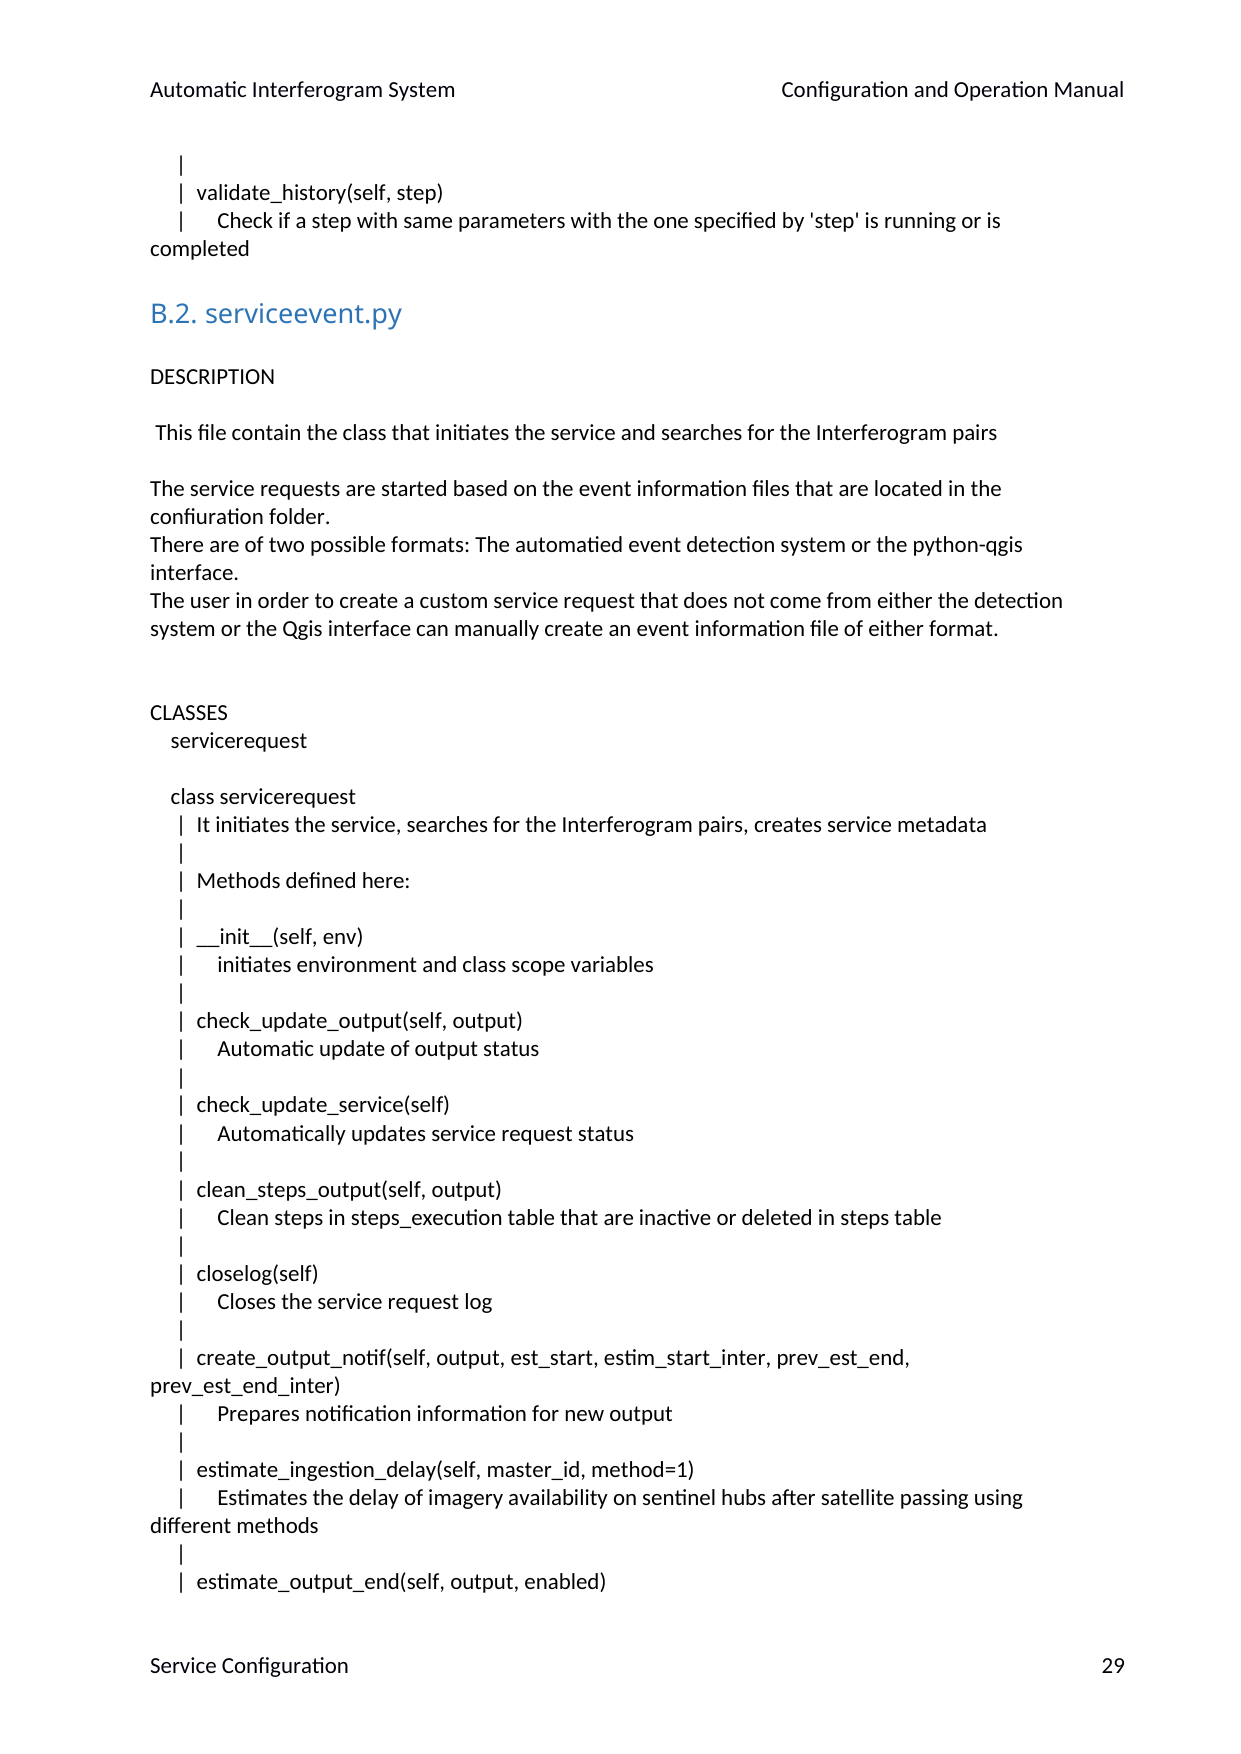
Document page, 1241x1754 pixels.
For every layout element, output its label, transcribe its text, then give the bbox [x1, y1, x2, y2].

text | [150, 838, 1090, 866]
text | estimate_output_end(self, output, enabled) [150, 1567, 1090, 1595]
text | [150, 1231, 1090, 1259]
text | check_update_output(self, output) [150, 1007, 1090, 1034]
text | create_output_notif(self, output, est_start, estim_start_inter, prev_est_end, prev_est_end_inter) [150, 1343, 1090, 1399]
text | Prepares notification information for new output [150, 1399, 1090, 1427]
text This file contain the class that initiates the service and searches for the Interferogram pairs [150, 418, 1090, 446]
text | [150, 1539, 1090, 1567]
text The user in order to create a custom service request that does not come from either the detection system or the Qgis interface can manually create an event information file of either format. [150, 586, 1090, 642]
text | [150, 1147, 1090, 1175]
text | Clean steps in steps_execution table that are inactive or deleted in steps table [150, 1203, 1090, 1231]
text | [150, 894, 1090, 922]
text | __init__(self, env) [150, 922, 1090, 951]
text | Estimates the delay of imagery availability on sentinel hubs after satellite passing using different methods [150, 1483, 1090, 1539]
text | clean_steps_output(self, output) [150, 1175, 1090, 1203]
text | validate_history(self, step) [150, 178, 1090, 206]
text | [150, 978, 1090, 1007]
text | closelog(self) [150, 1259, 1090, 1287]
text servicerequest [150, 726, 1090, 754]
text | Automatically updates service request status [150, 1119, 1090, 1147]
text | estimate_ingestion_delay(self, master_id, method=1) [150, 1455, 1090, 1483]
text | Closes the service request log [150, 1287, 1090, 1315]
subtitle serviceevent.py [150, 294, 1090, 331]
text DESCRIPTION [150, 362, 1090, 390]
text | initiates environment and class scope variables [150, 951, 1090, 978]
text There are of two possible formats: The automatied event detection system or the python-qgis interface. [150, 530, 1090, 586]
text CLASSES [150, 698, 1090, 726]
text | Check if a step with same parameters with the one specified by 'step' is running or is completed [150, 206, 1090, 262]
text | [150, 150, 1090, 178]
text | [150, 1427, 1090, 1455]
text | [150, 1063, 1090, 1091]
text | check_update_service(self) [150, 1091, 1090, 1119]
text class servicerequest [150, 782, 1090, 810]
text | It initiates the service, searches for the Interferogram pairs, creates service metadata [150, 810, 1090, 838]
text | Methods defined here: [150, 866, 1090, 894]
text The service requests are started based on the event information files that are located in the confiuration folder. [150, 474, 1090, 530]
text | [150, 1315, 1090, 1343]
text | Automatic update of output status [150, 1034, 1090, 1063]
